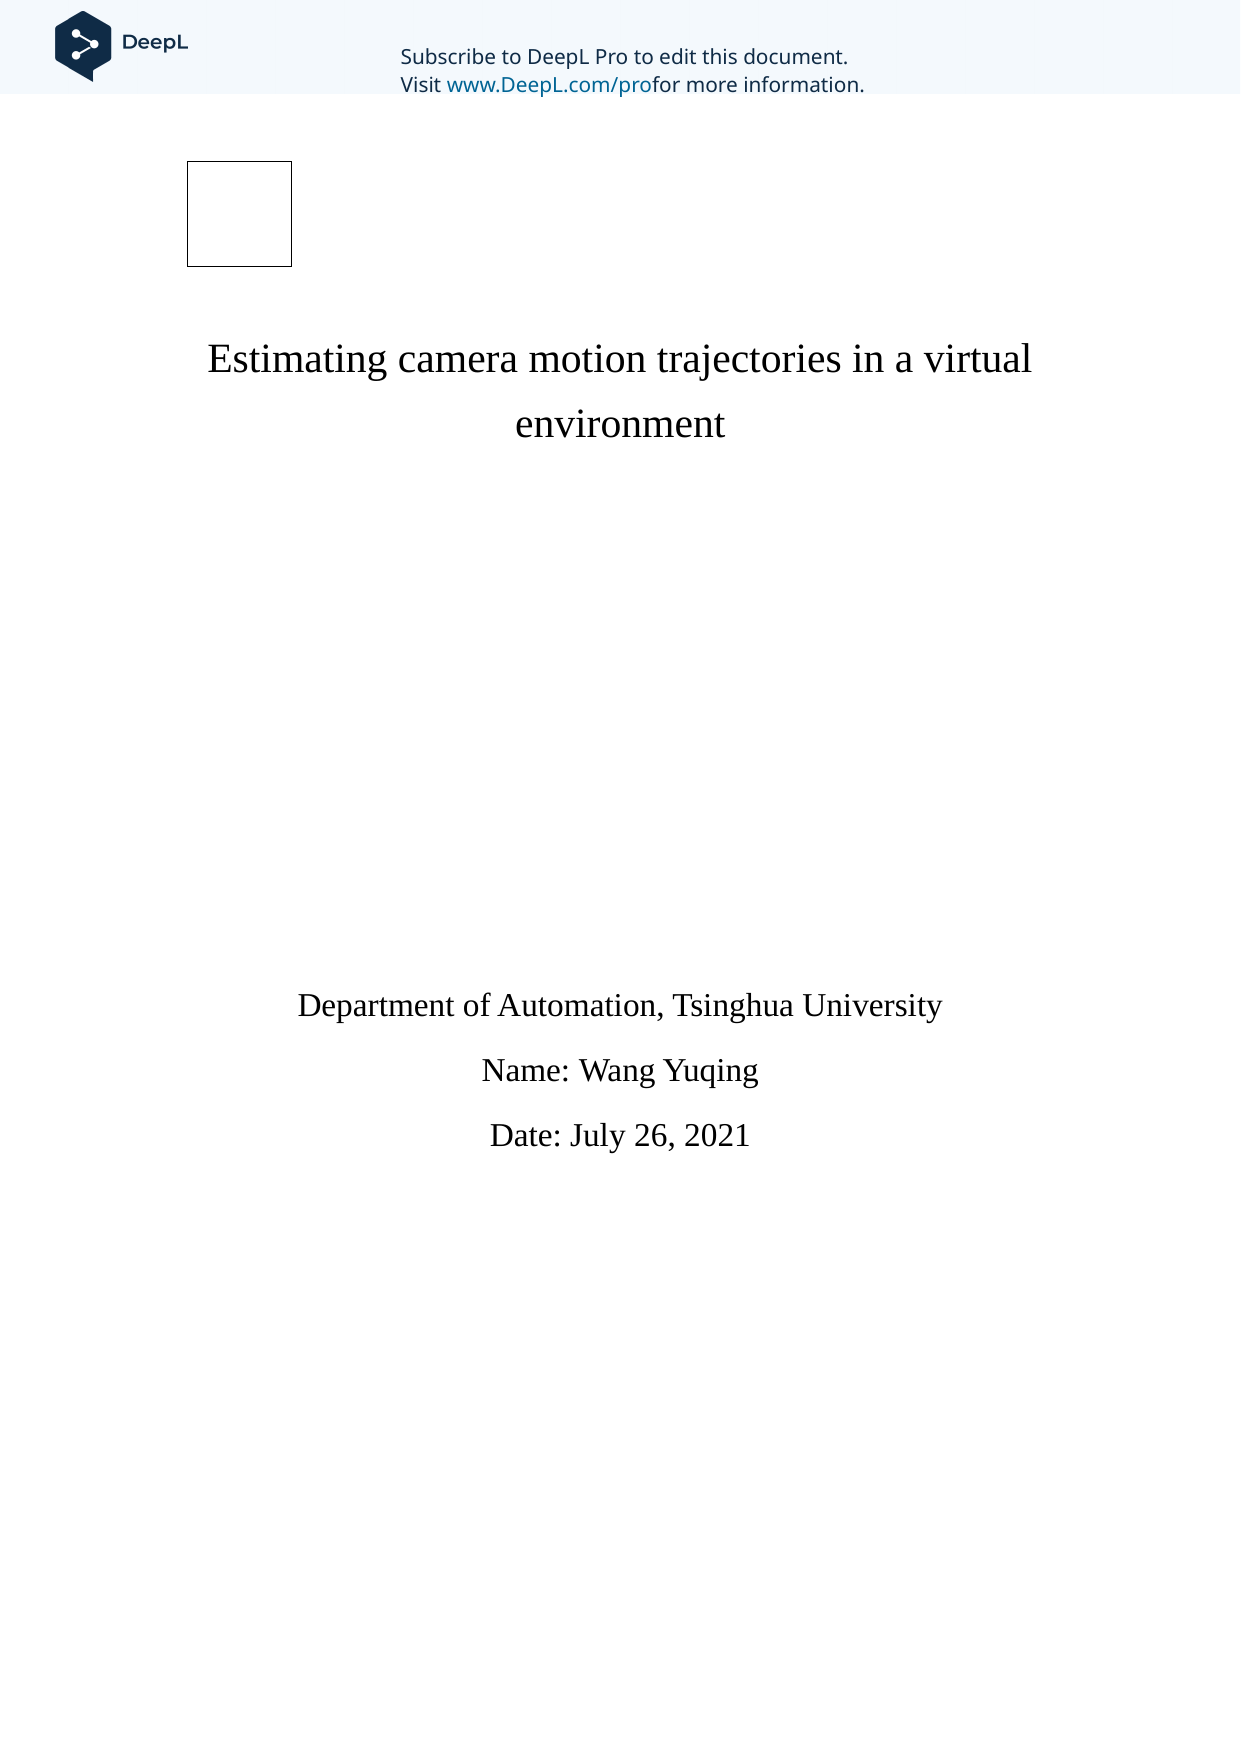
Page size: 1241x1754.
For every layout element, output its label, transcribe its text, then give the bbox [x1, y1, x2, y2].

picture [0, 0, 1241, 94]
text Name: Wang Yuqing [187, 1036, 1053, 1101]
text Estimating camera motion trajectories in a virtual environment [187, 324, 1053, 454]
text Date: July 26, 2021 [187, 1101, 1053, 1166]
text Department of Automation, Tsinghua University [187, 971, 1053, 1036]
